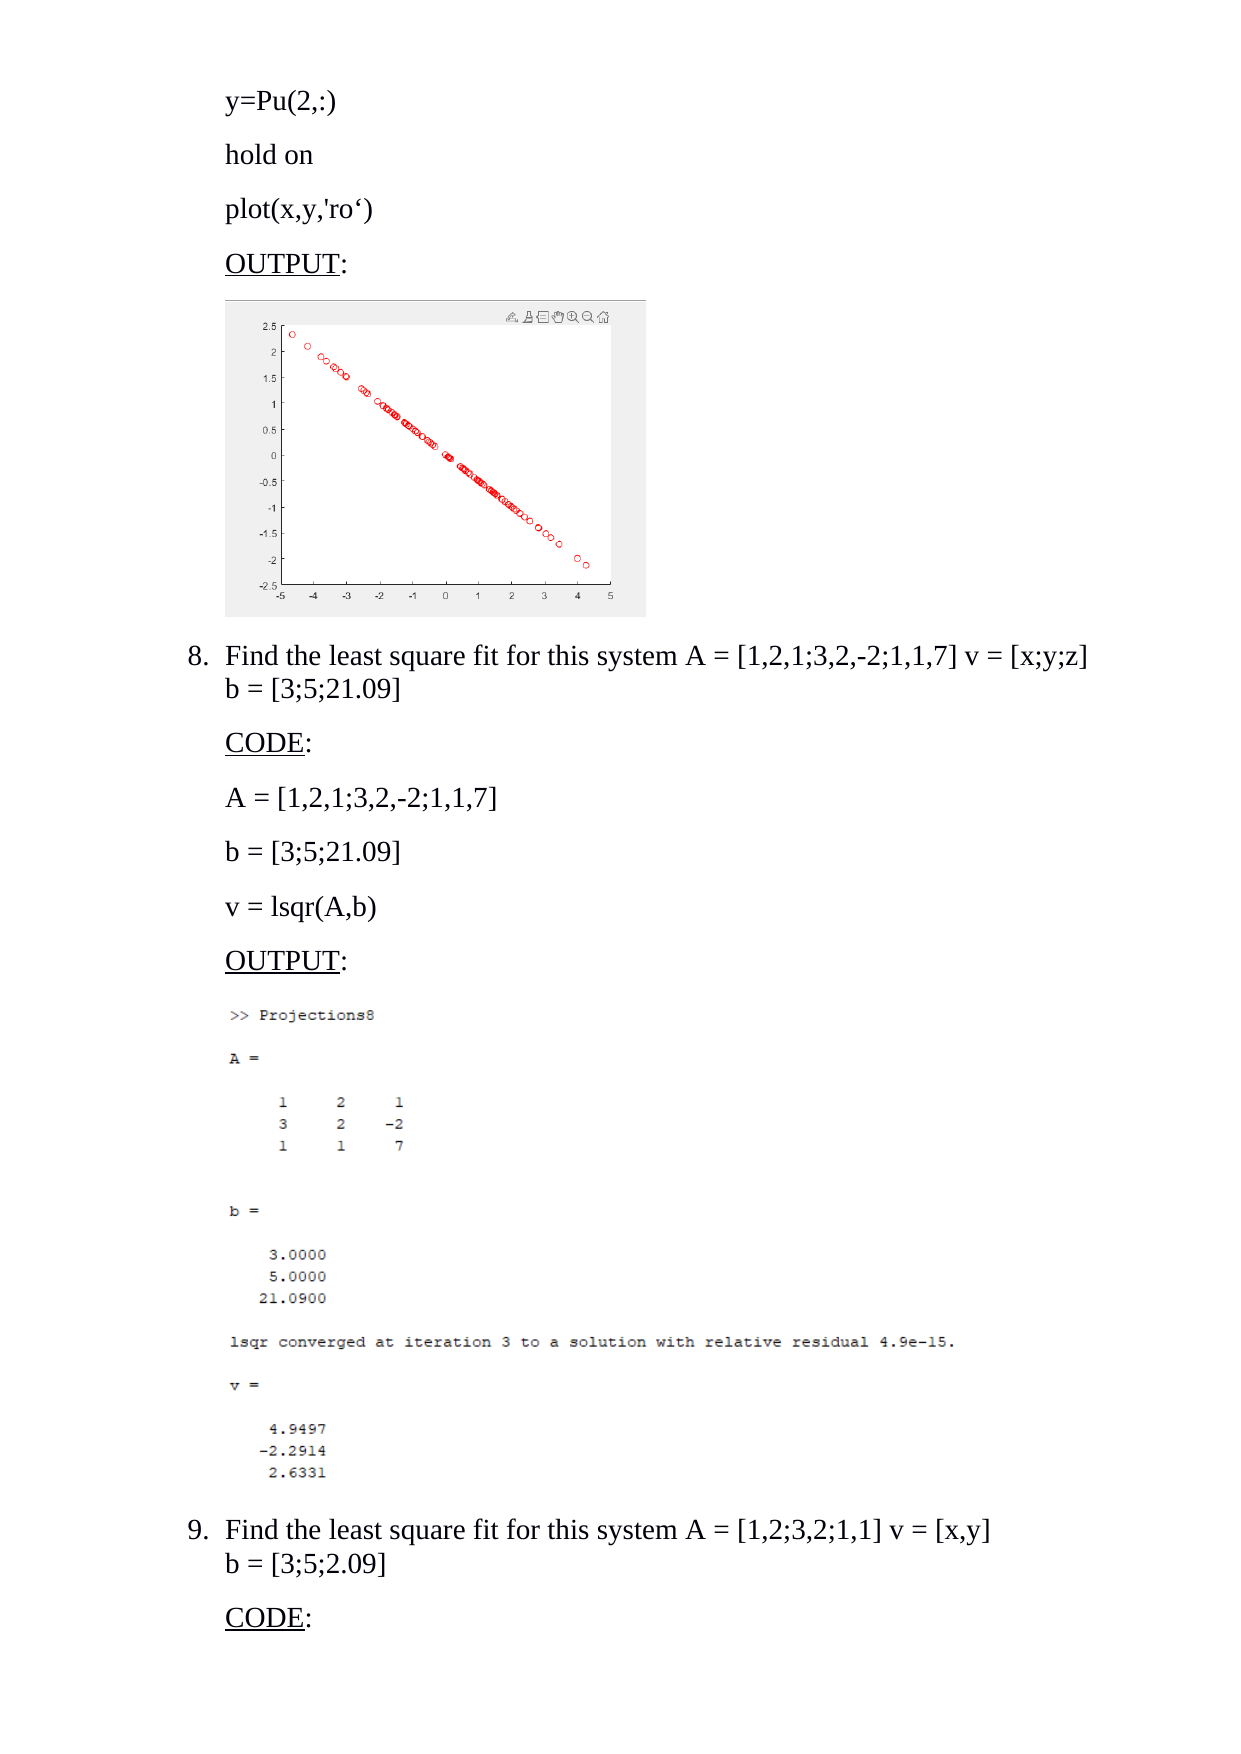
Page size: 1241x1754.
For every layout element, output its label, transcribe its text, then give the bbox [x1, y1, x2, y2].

text b = [3;5;21.09] [225, 834, 1090, 868]
list Find the least square fit for this system A = [1,2,1;3,2,-2;1,1,7] v = [x;y;z] b = [3;5;21.09] [187, 638, 1090, 705]
text A = [1,2,1;3,2,-2;1,1,7] [225, 780, 1090, 813]
text v = lsqr(A,b) [225, 889, 1090, 922]
text CODE: [150, 1600, 1090, 1634]
text y=Pu(2,:) [225, 83, 1090, 116]
text OUTPUT: [225, 246, 1090, 279]
text CODE: [225, 726, 1090, 759]
text plot(x,y,'ro‘) [225, 191, 1090, 225]
text hold on [225, 137, 1090, 171]
picture [225, 300, 647, 617]
picture [225, 997, 982, 1492]
text OUTPUT: [225, 943, 1090, 977]
list Find the least square fit for this system A = [1,2;3,2;1,1] v = [x,y] b = [3;5;2.09] [187, 1512, 1090, 1579]
